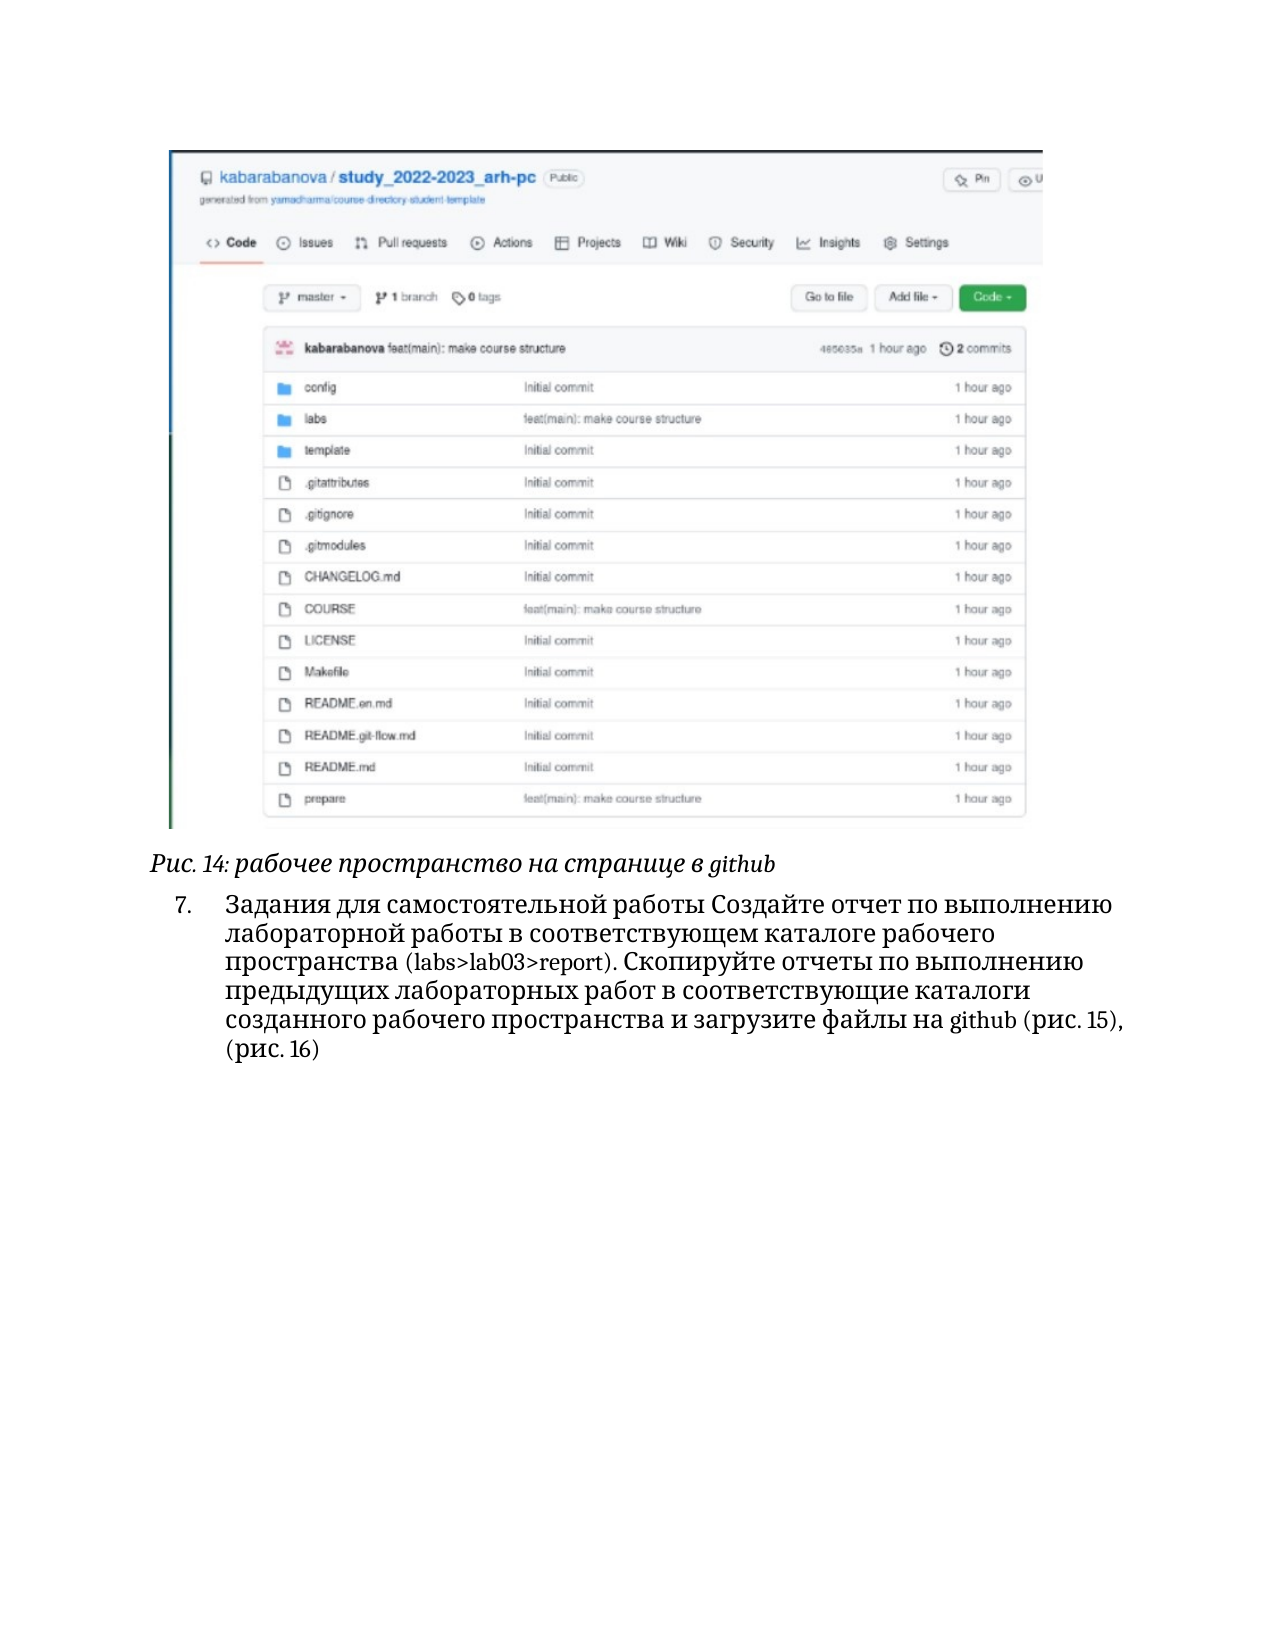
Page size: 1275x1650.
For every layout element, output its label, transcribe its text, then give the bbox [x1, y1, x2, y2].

text Рис. 14: рабочее пространство на странице в github [150, 849, 1125, 878]
picture [168, 150, 1044, 829]
list Задания для самостоятельной работы Создайте отчет по выполнению лабораторной работы в соответствующем каталоге рабочего пространства (labs>lab03>report). Скопируйте отчеты по выполнению предыдущих лабораторных работ в соответствующие каталоги созданного рабочего пространства и загрузите файлы на github (рис. 15), (рис. 16) [175, 891, 1125, 1063]
